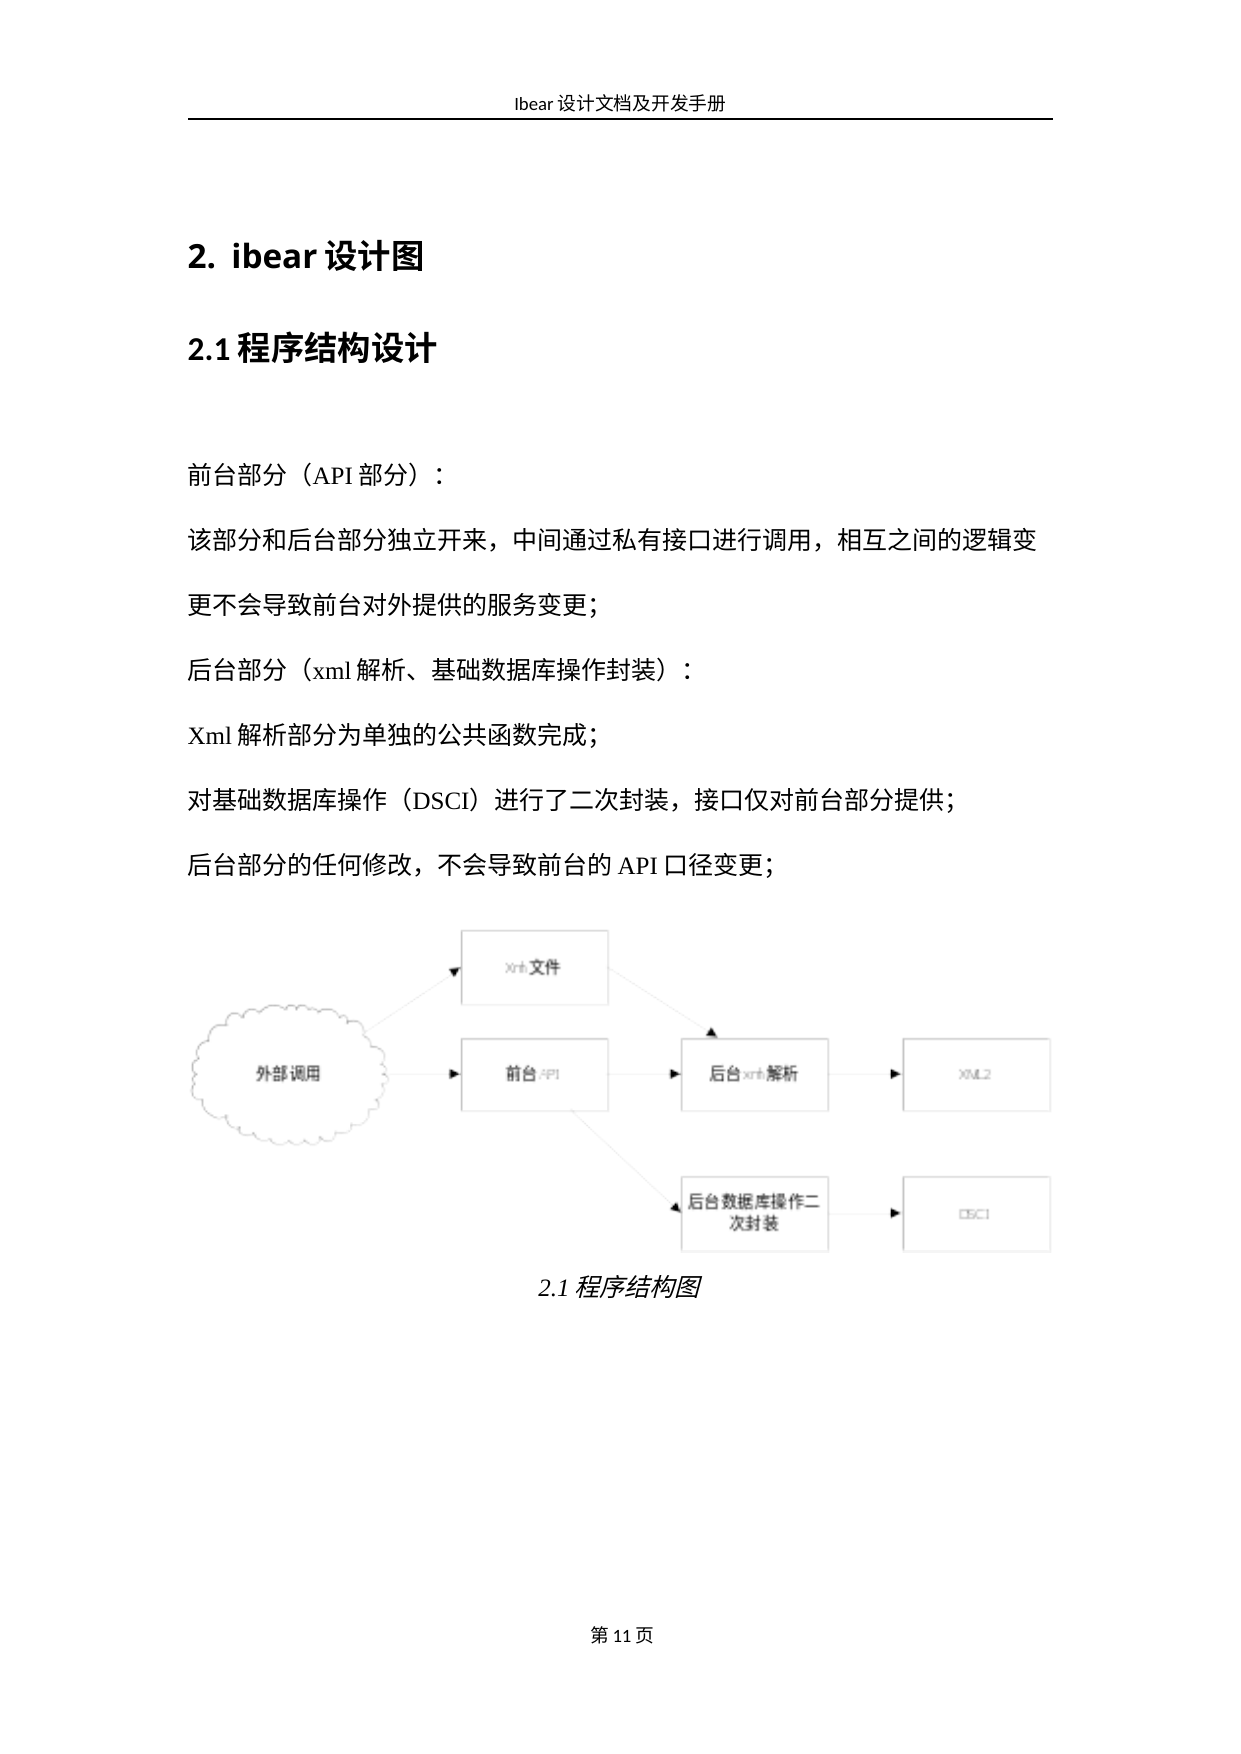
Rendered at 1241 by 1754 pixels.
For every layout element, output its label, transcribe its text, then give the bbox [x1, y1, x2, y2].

subtitle ibear设计图 [187, 222, 1053, 287]
text 该部分和后台部分独立开来，中间通过私有接口进行调用，相互之间的逻辑变更不会导致前台对外提供的服务变更； [187, 506, 1053, 636]
text 对基础数据库操作（DSCI）进行了二次封装，接口仅对前台部分提供； [187, 766, 1053, 831]
text Xml解析部分为单独的公共函数完成； [187, 701, 1053, 766]
text 前台部分（API部分）： [187, 441, 1053, 506]
text 2.1程序结构图 [187, 1253, 1053, 1318]
subtitle 程序结构设计 [187, 314, 1053, 379]
text 后台部分（xml解析、基础数据库操作封装）： [187, 636, 1053, 701]
text 后台部分的任何修改，不会导致前台的API口径变更； [187, 831, 1053, 896]
